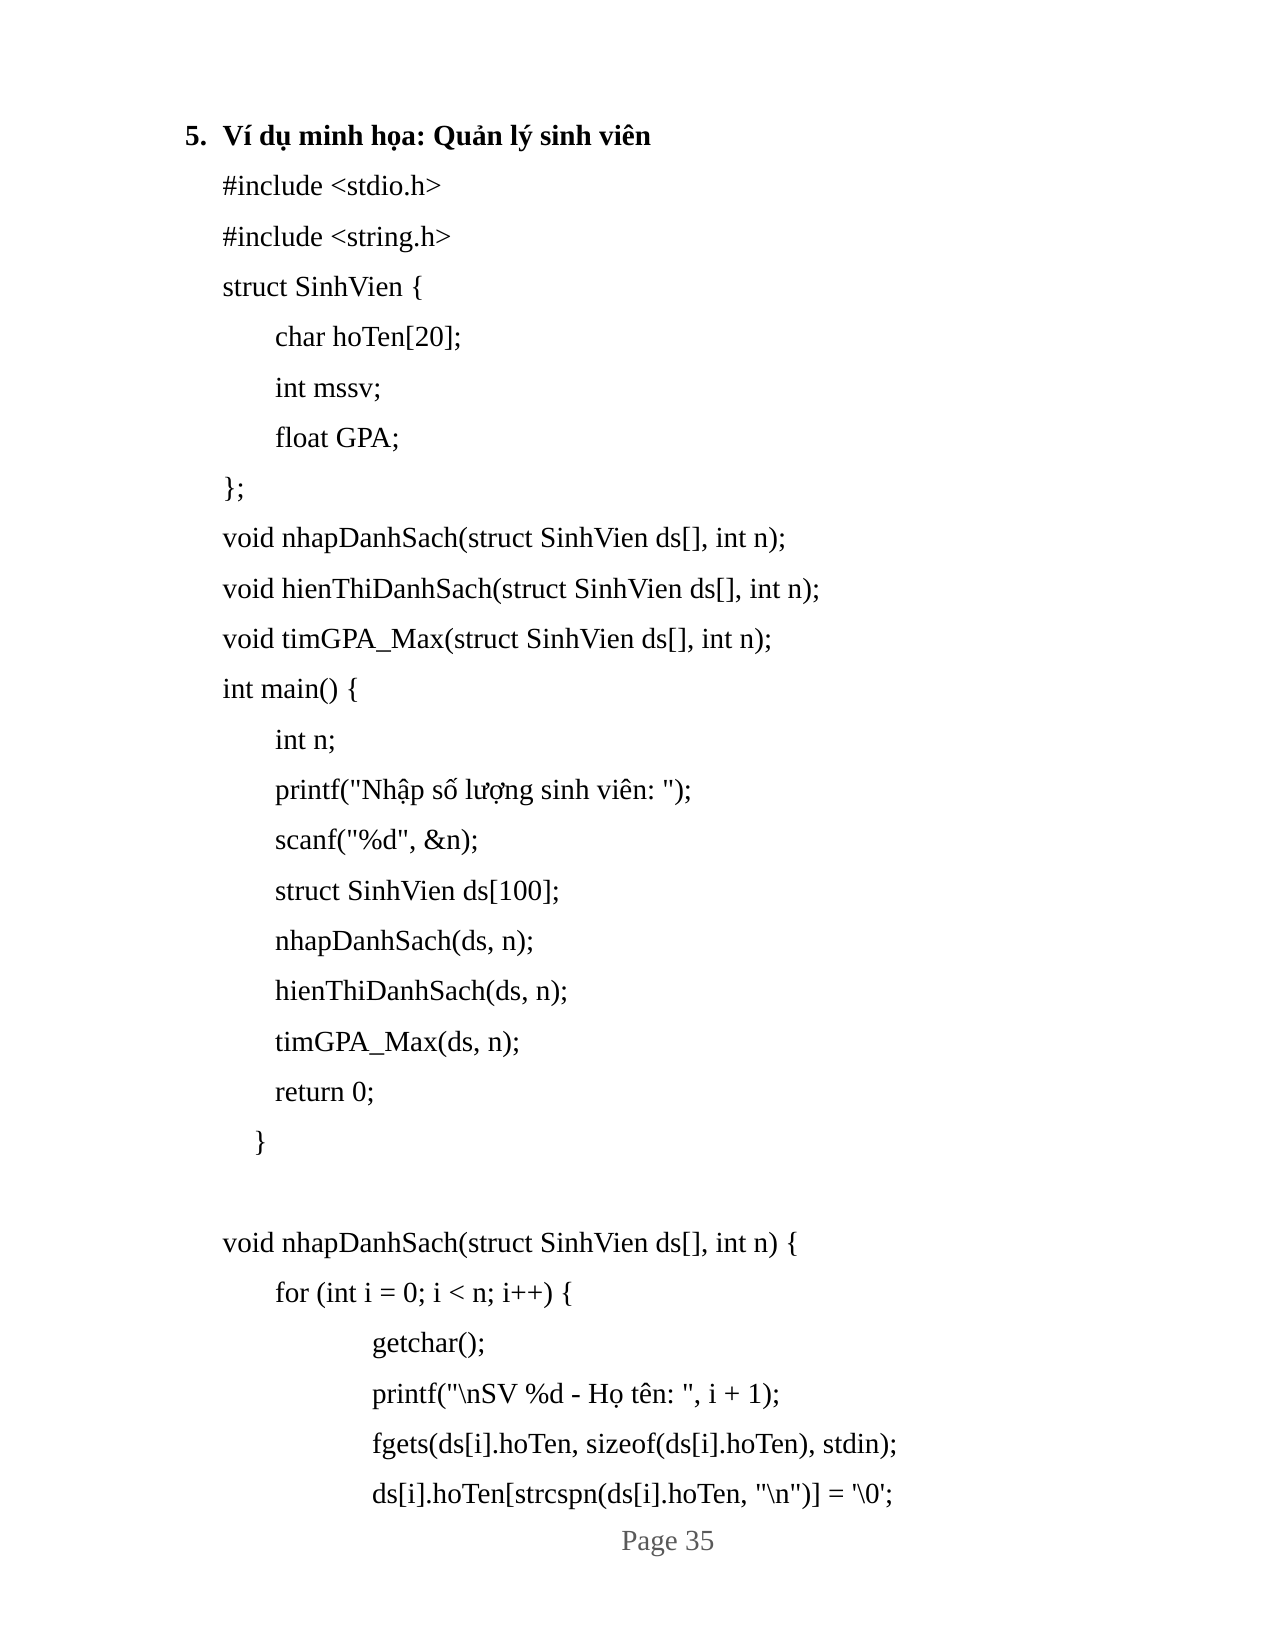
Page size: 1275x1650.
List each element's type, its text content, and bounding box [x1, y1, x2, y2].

text int mssv; [253, 370, 1157, 403]
text scanf("%d", &n); [253, 822, 1157, 856]
text timGPA_Max(ds, n); [253, 1024, 1157, 1057]
text ds[i].hoTen[strcspn(ds[i].hoTen, "\n")] = '\0'; [328, 1477, 1157, 1510]
text char hoTen[20]; [253, 319, 1157, 353]
text printf("\nSV %d - Họ tên: ", i + 1); [328, 1376, 1157, 1409]
text struct SinhVien { [222, 269, 1157, 303]
text fgets(ds[i].hoTen, sizeof(ds[i].hoTen), stdin); [328, 1426, 1157, 1460]
text float GPA; [253, 420, 1157, 453]
text printf("Nhập số lượng sinh viên: "); [253, 772, 1157, 806]
text for (int i = 0; i < n; i++) { [253, 1275, 1157, 1309]
text void nhapDanhSach(struct SinhVien ds[], int n) { [222, 1225, 1157, 1258]
text void nhapDanhSach(struct SinhVien ds[], int n); [222, 521, 1157, 554]
text } [253, 1124, 1157, 1158]
text getchar(); [328, 1326, 1157, 1359]
text #include <string.h> [222, 219, 1157, 252]
text nhapDanhSach(ds, n); [253, 923, 1157, 957]
text int n; [253, 722, 1157, 755]
text struct SinhVien ds[100]; [253, 873, 1157, 906]
text void hienThiDanhSach(struct SinhVien ds[], int n); [222, 571, 1157, 604]
text void timGPA_Max(struct SinhVien ds[], int n); [222, 621, 1157, 655]
text #include <stdio.h> [222, 168, 1157, 202]
text int main() { [222, 672, 1157, 705]
text hienThiDanhSach(ds, n); [253, 973, 1157, 1007]
text return 0; [253, 1074, 1157, 1108]
text }; [178, 470, 1157, 504]
list Ví dụ minh họa: Quản lý sinh viên [185, 118, 1157, 152]
